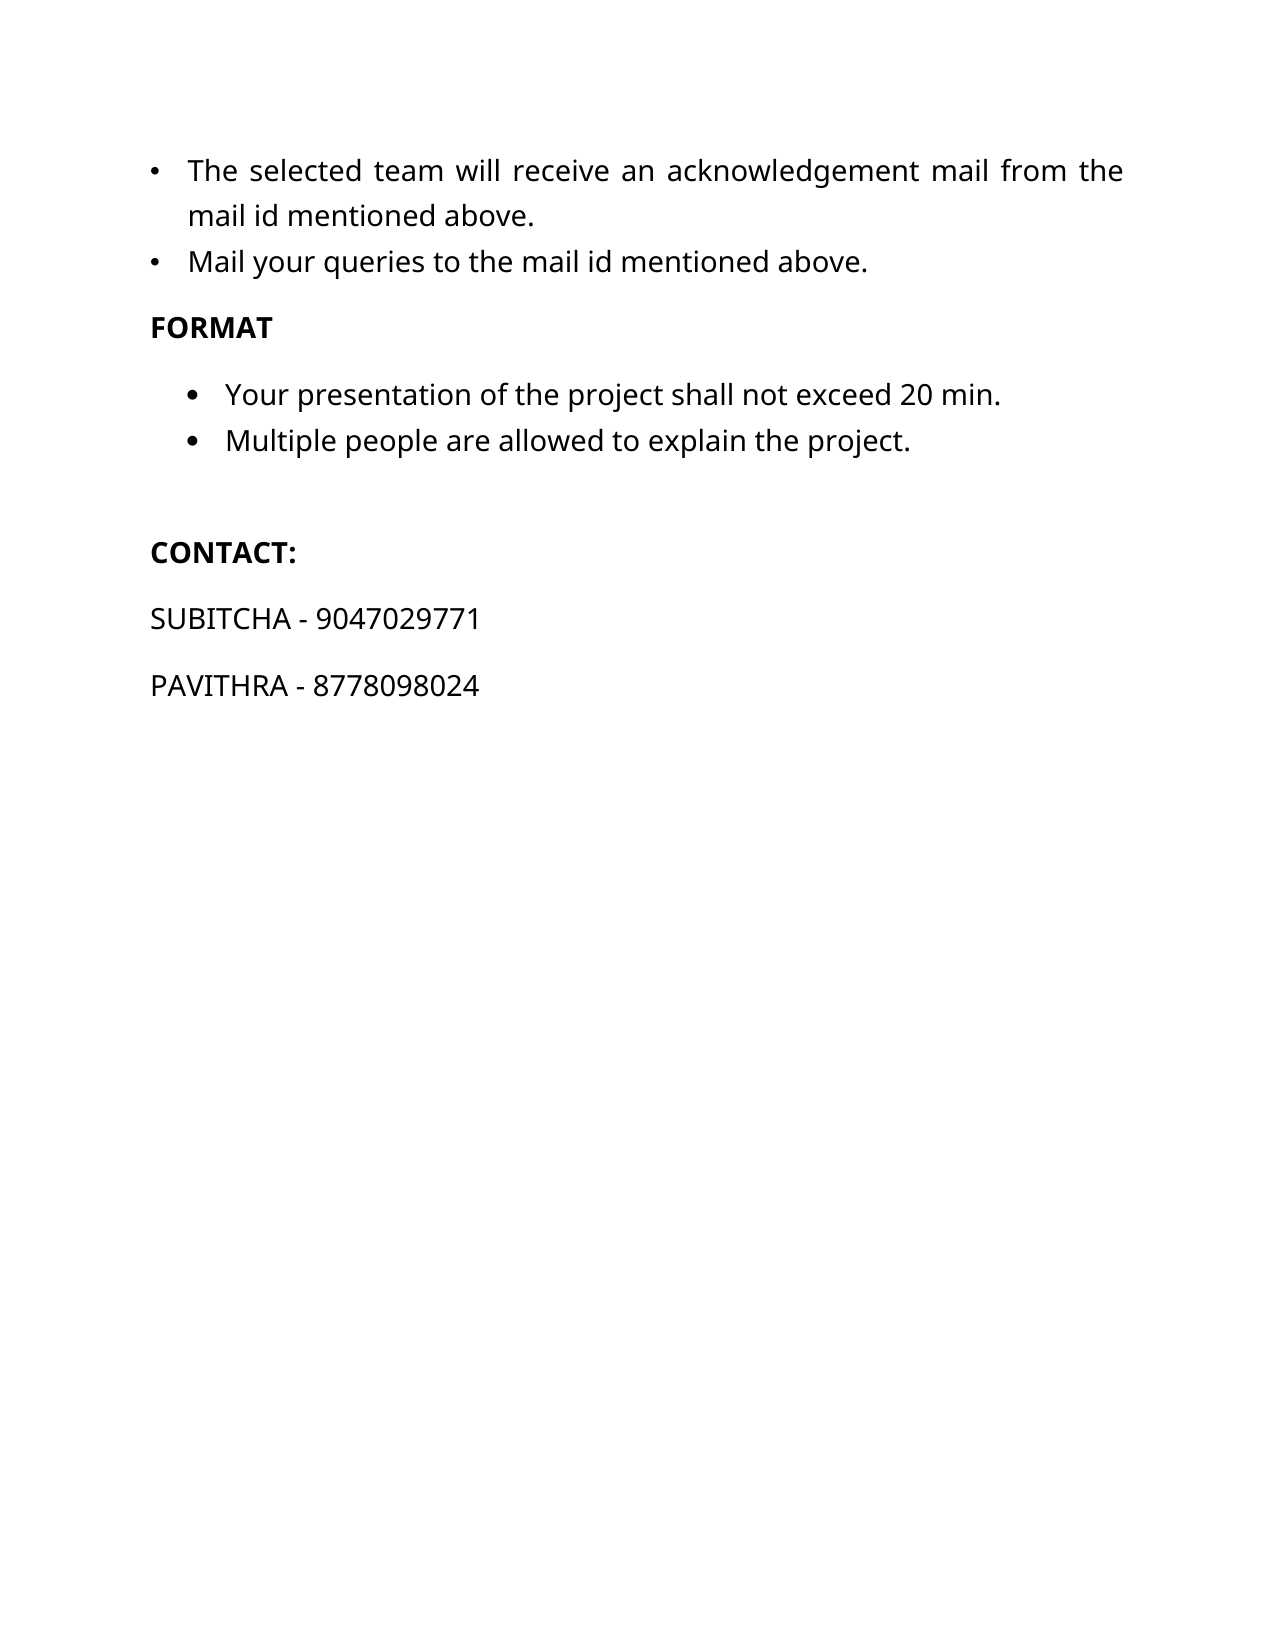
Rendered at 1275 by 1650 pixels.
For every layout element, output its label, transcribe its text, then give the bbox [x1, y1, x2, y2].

text FORMAT [150, 308, 1125, 347]
list Mail your queries to the mail id mentioned above. [150, 241, 1125, 281]
list The selected team will receive an acknowledgement mail from the mail id mentioned above. [150, 150, 1125, 235]
list Your presentation of the project shall not exceed 20 min. [187, 374, 1125, 414]
list Multiple people are allowed to explain the project. [187, 420, 1125, 459]
text SUBITCHA - 9047029771 [150, 598, 1125, 638]
text PAVITHRA - 8778098024 [150, 665, 1125, 704]
text CONTACT: [150, 532, 1125, 572]
